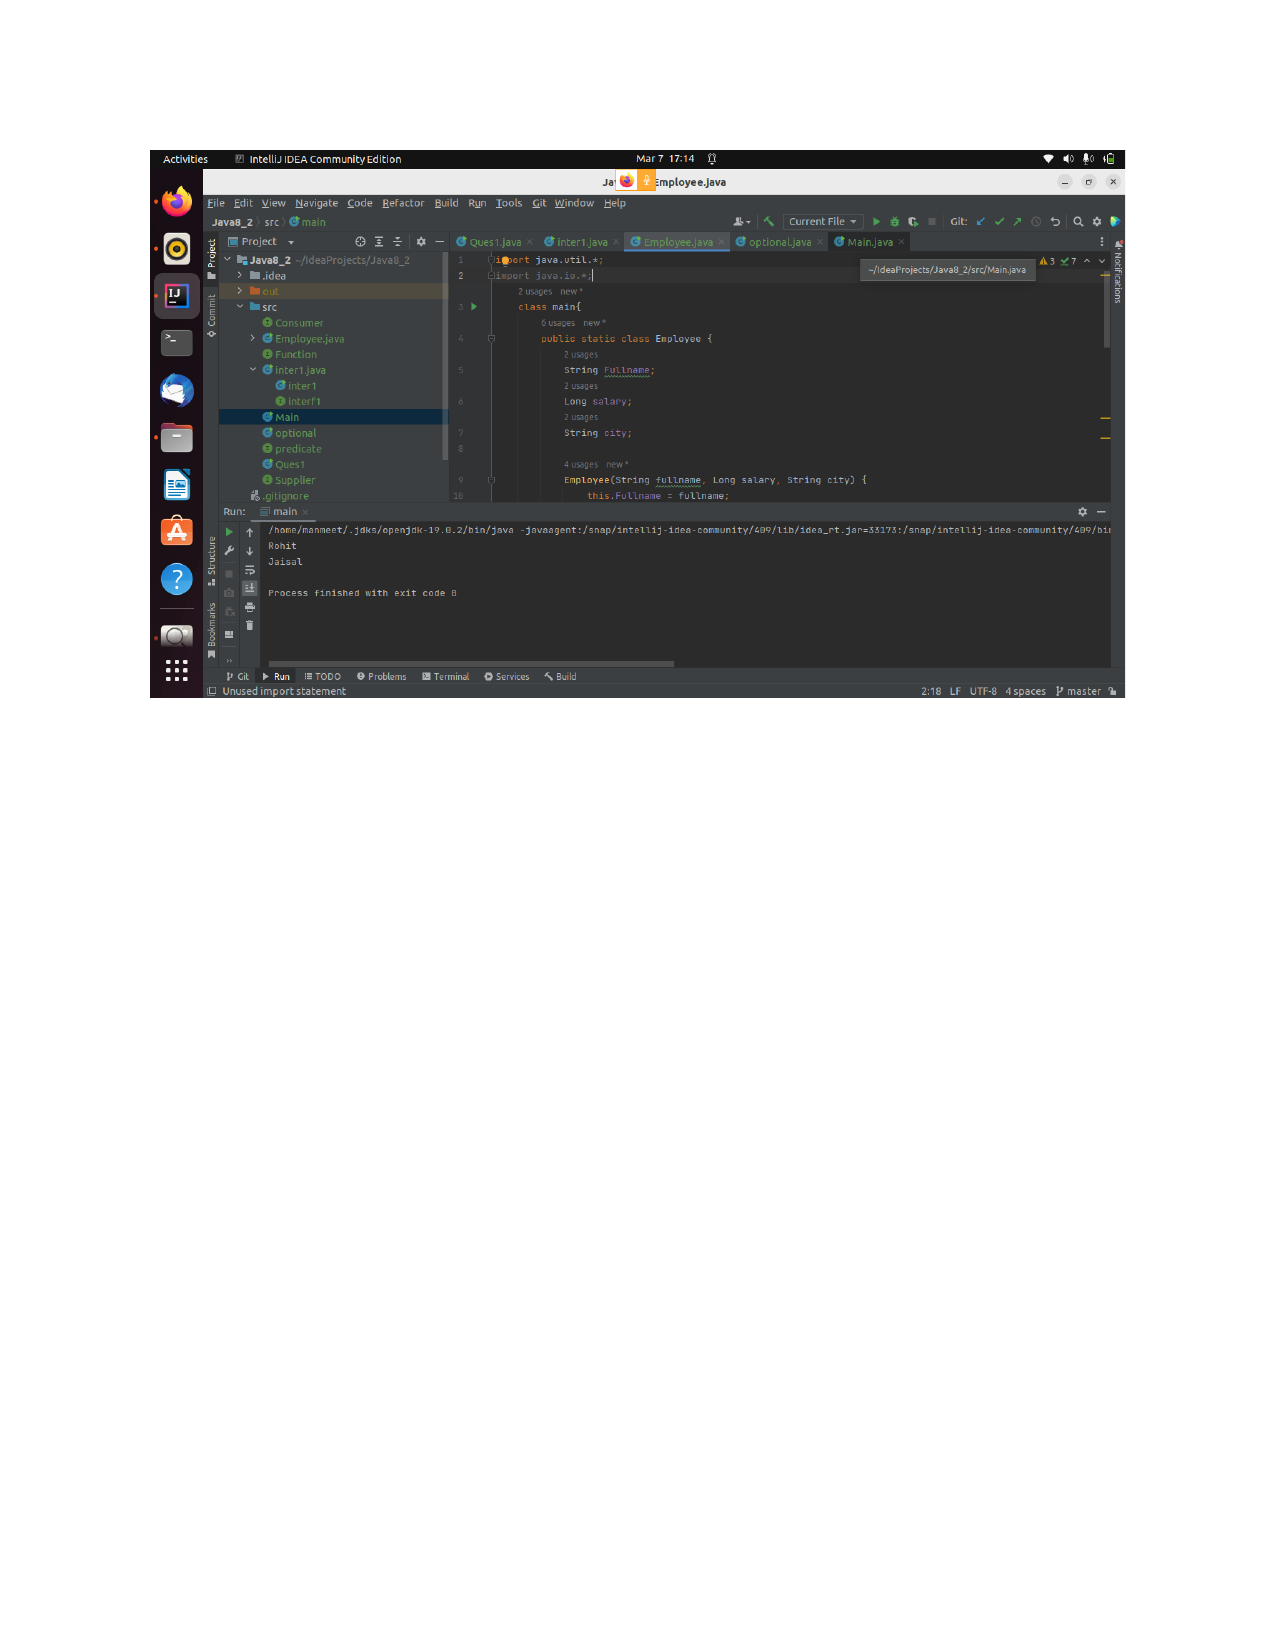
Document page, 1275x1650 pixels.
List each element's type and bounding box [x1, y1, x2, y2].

picture [150, 150, 1125, 698]
